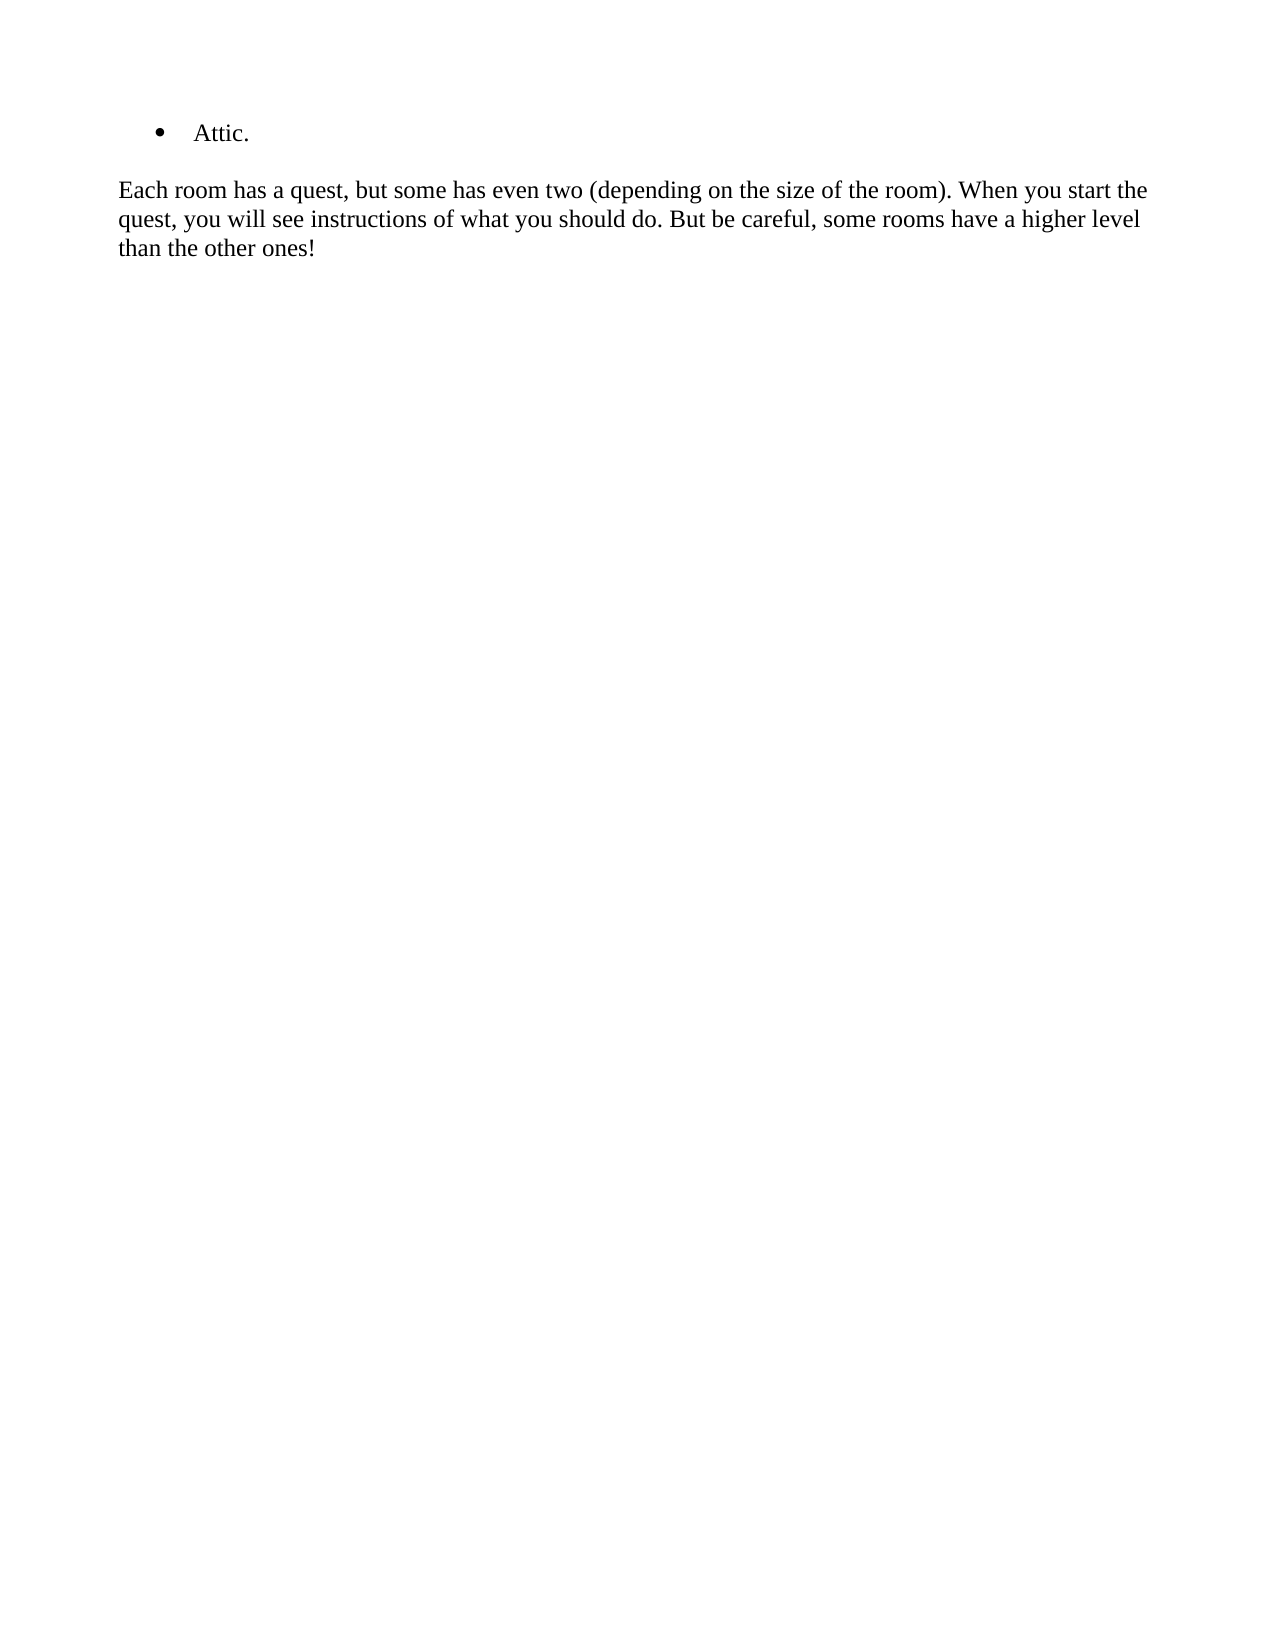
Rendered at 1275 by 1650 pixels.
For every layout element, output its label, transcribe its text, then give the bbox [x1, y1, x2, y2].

list Attic. [156, 118, 1157, 147]
text Each room has a quest, but some has even two (depending on the size of the room). When you start the quest, you will see instructions of what you should do. But be careful, some rooms have a higher level than the other ones! [118, 176, 1157, 262]
